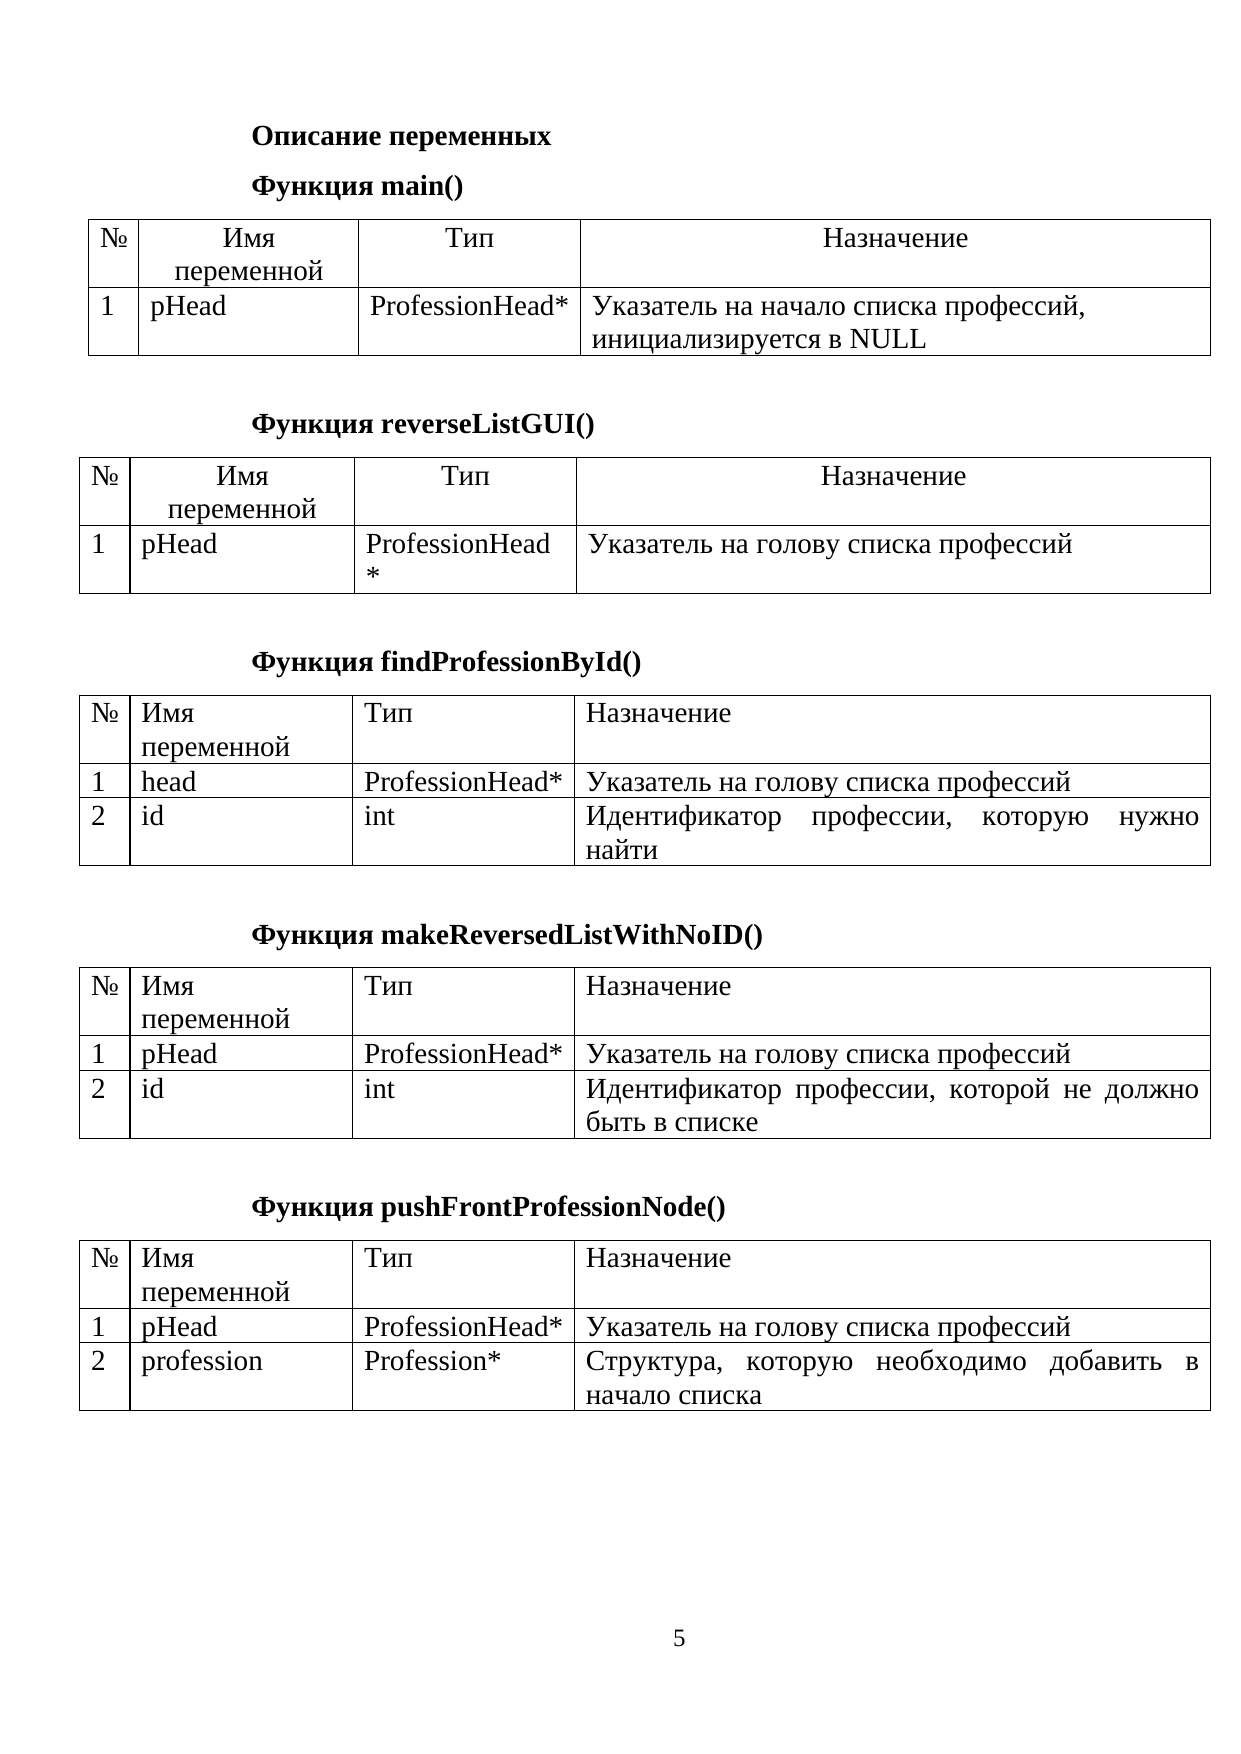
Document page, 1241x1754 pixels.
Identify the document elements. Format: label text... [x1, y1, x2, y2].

table_header № [80, 968, 129, 1035]
table_cell 2 [80, 798, 129, 865]
table_cell 1 [80, 1036, 129, 1070]
table_header № [89, 220, 138, 287]
text Описание переменных [177, 118, 1181, 152]
table_cell head [131, 764, 352, 797]
text Функция findProfessionById() [177, 644, 1181, 678]
table_cell 1 [89, 288, 138, 355]
text Функция reverseListGUI() [177, 406, 1181, 440]
table_header № [80, 696, 129, 763]
text Функция makeReversedListWithNoID() [177, 917, 1181, 950]
table_header № [80, 458, 129, 525]
table_header Назначение [575, 968, 1210, 1035]
table_cell id [131, 1071, 352, 1138]
table_header Назначение [581, 220, 1210, 287]
table_cell 1 [80, 526, 129, 593]
table_cell 2 [80, 1071, 129, 1138]
table_header Имя переменной [131, 968, 352, 1035]
table_cell Указатель на голову списка профессий [575, 1036, 1210, 1070]
table_header № [80, 1241, 129, 1308]
table_cell Идентификатор профессии, которой не должно быть в списке [575, 1071, 1210, 1138]
table_header Тип [353, 696, 574, 763]
table_header Имя переменной [131, 458, 354, 525]
table_cell 1 [80, 1309, 129, 1342]
table_cell 1 [80, 764, 129, 797]
table_cell ProfessionHead* [359, 288, 580, 355]
table_header Тип [353, 1241, 574, 1308]
table_cell Указатель на голову списка профессий [577, 526, 1210, 593]
table_header Тип [359, 220, 580, 287]
table_cell pHead [131, 1036, 352, 1070]
table_cell 2 [80, 1343, 129, 1410]
table_cell Указатель на голову списка профессий [575, 1309, 1210, 1342]
table_header Назначение [575, 1241, 1210, 1308]
table_cell id [131, 798, 352, 865]
table_cell ProfessionHead* [353, 764, 574, 797]
text Функция pushFrontProfessionNode() [177, 1189, 1181, 1223]
table_cell ProfessionHead* [353, 1309, 574, 1342]
table_header Тип [355, 458, 576, 525]
table_cell pHead [139, 288, 358, 355]
table_header Назначение [577, 458, 1210, 525]
table_cell pHead [131, 1309, 352, 1342]
table_cell Указатель на начало списка профессий, инициализируется в NULL [581, 288, 1210, 355]
table_cell Структура, которую необходимо добавить в начало списка [575, 1343, 1210, 1410]
table_header Назначение [575, 696, 1210, 763]
table_cell ProfessionHead* [353, 1036, 574, 1070]
table_cell pHead [131, 526, 354, 593]
table_header Имя переменной [131, 1241, 352, 1308]
table_cell Идентификатор профессии, которую нужно найти [575, 798, 1210, 865]
table_header Имя переменной [139, 220, 358, 287]
table_cell Profession* [353, 1343, 574, 1410]
table_cell ProfessionHead* [355, 526, 576, 593]
table_cell int [353, 798, 574, 865]
table_cell profession [131, 1343, 352, 1410]
text Функция main() [177, 168, 1181, 202]
table_cell int [353, 1071, 574, 1138]
table_header Имя переменной [131, 696, 352, 763]
table_cell Указатель на голову списка профессий [575, 764, 1210, 797]
table_header Тип [353, 968, 574, 1035]
